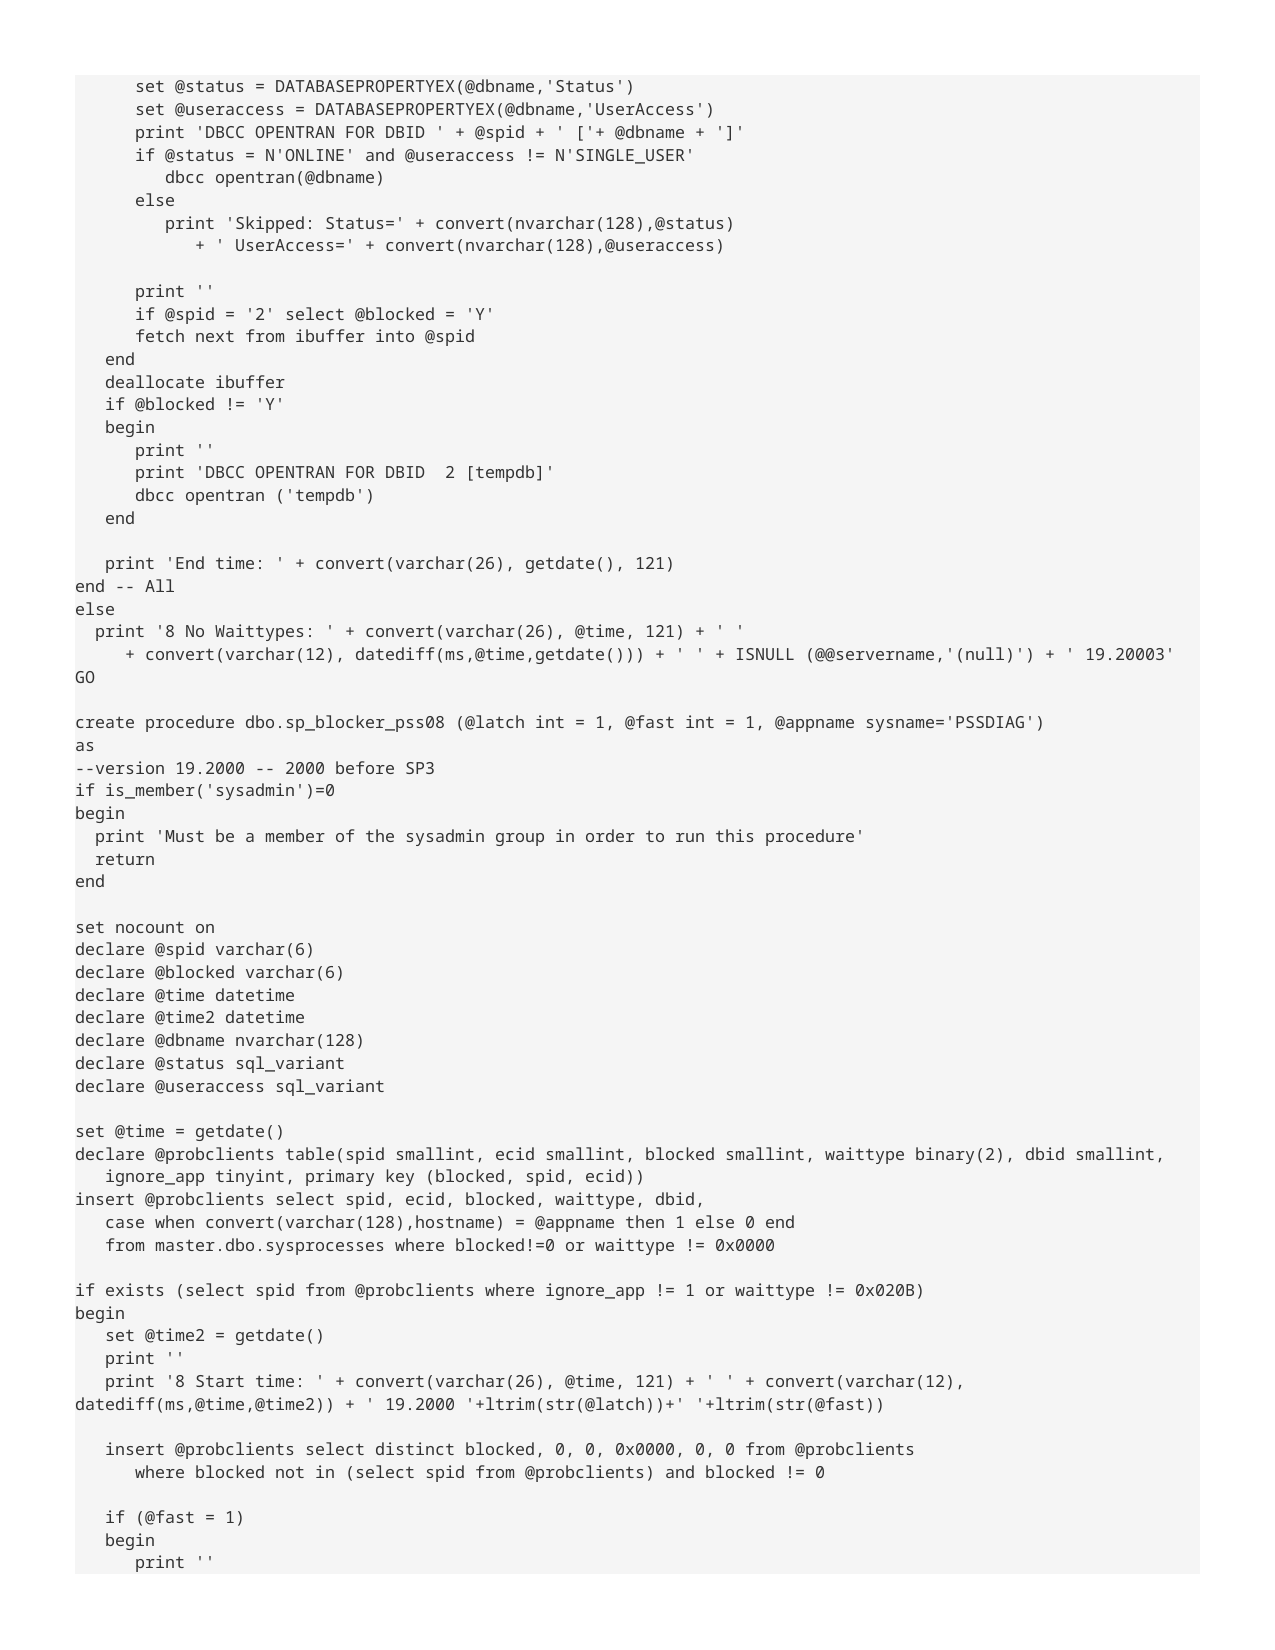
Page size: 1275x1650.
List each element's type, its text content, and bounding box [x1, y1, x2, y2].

text if @status = N'ONLINE' and @useraccess != N'SINGLE_USER' [75, 143, 1200, 166]
text fetch next from ibuffer into @spid [75, 325, 1200, 347]
text else [75, 597, 1200, 620]
text return [75, 847, 1200, 870]
text if (@fast = 1) [75, 1506, 1200, 1528]
text + convert(varchar(12), datediff(ms,@time,getdate())) + ' ' + ISNULL (@@servername,'(null)') + ' 19.20003' [75, 643, 1200, 665]
text declare @blocked varchar(6) [75, 961, 1200, 983]
text set nocount on [75, 915, 1200, 938]
text print '8 Start time: ' + convert(varchar(26), @time, 121) + ' ' + convert(varchar(12), datediff(ms,@time,@time2)) + ' 19.2000 '+ltrim(str(@latch))+' '+ltrim(str(@fast)) [75, 1369, 1200, 1415]
text declare @dbname nvarchar(128) [75, 1029, 1200, 1051]
text if @blocked != 'Y' [75, 393, 1200, 416]
text declare @useraccess sql_variant [75, 1074, 1200, 1097]
text begin [75, 802, 1200, 824]
text where blocked not in (select spid from @probclients) and blocked != 0 [75, 1460, 1200, 1483]
text set @useraccess = DATABASEPROPERTYEX(@dbname,'UserAccess') [75, 98, 1200, 120]
text from master.dbo.sysprocesses where blocked!=0 or waittype != 0x0000 [75, 1233, 1200, 1256]
text deallocate ibuffer [75, 370, 1200, 393]
text + ' UserAccess=' + convert(nvarchar(128),@useraccess) [75, 234, 1200, 257]
text insert @probclients select distinct blocked, 0, 0, 0x0000, 0, 0 from @probclients [75, 1437, 1200, 1460]
text --version 19.2000 -- 2000 before SP3 [75, 756, 1200, 779]
text declare @time datetime [75, 983, 1200, 1006]
text end [75, 347, 1200, 370]
text GO [75, 665, 1200, 688]
text print '8 No Waittypes: ' + convert(varchar(26), @time, 121) + ' ' [75, 620, 1200, 643]
text print 'End time: ' + convert(varchar(26), getdate(), 121) [75, 552, 1200, 574]
text if exists (select spid from @probclients where ignore_app != 1 or waittype != 0x020B) [75, 1278, 1200, 1301]
text dbcc opentran ('tempdb') [75, 484, 1200, 506]
text declare @probclients table(spid smallint, ecid smallint, blocked smallint, waittype binary(2), dbid smallint, [75, 1142, 1200, 1165]
text else [75, 188, 1200, 211]
text begin [75, 416, 1200, 438]
text begin [75, 1301, 1200, 1324]
text dbcc opentran(@dbname) [75, 166, 1200, 188]
text if @spid = '2' select @blocked = 'Y' [75, 302, 1200, 325]
text insert @probclients select spid, ecid, blocked, waittype, dbid, [75, 1188, 1200, 1210]
text set @time = getdate() [75, 1119, 1200, 1142]
text if is_member('sysadmin')=0 [75, 779, 1200, 802]
text case when convert(varchar(128),hostname) = @appname then 1 else 0 end [75, 1210, 1200, 1233]
text print 'DBCC OPENTRAN FOR DBID 2 [tempdb]' [75, 461, 1200, 484]
text set @status = DATABASEPROPERTYEX(@dbname,'Status') [75, 75, 1200, 98]
text declare @spid varchar(6) [75, 938, 1200, 961]
text print 'DBCC OPENTRAN FOR DBID ' + @spid + ' ['+ @dbname + ']' [75, 120, 1200, 143]
text print 'Skipped: Status=' + convert(nvarchar(128),@status) [75, 211, 1200, 234]
text begin [75, 1528, 1200, 1551]
text as [75, 733, 1200, 756]
text print 'Must be a member of the sysadmin group in order to run this procedure' [75, 824, 1200, 847]
text create procedure dbo.sp_blocker_pss08 (@latch int = 1, @fast int = 1, @appname sysname='PSSDIAG') [75, 711, 1200, 733]
text print '' [75, 1551, 1200, 1574]
text declare @time2 datetime [75, 1006, 1200, 1029]
text set @time2 = getdate() [75, 1324, 1200, 1347]
text print '' [75, 279, 1200, 302]
text declare @status sql_variant [75, 1051, 1200, 1074]
text end [75, 870, 1200, 892]
text end -- All [75, 574, 1200, 597]
text end [75, 506, 1200, 529]
text print '' [75, 1347, 1200, 1369]
text print '' [75, 438, 1200, 461]
text ignore_app tinyint, primary key (blocked, spid, ecid)) [75, 1165, 1200, 1188]
